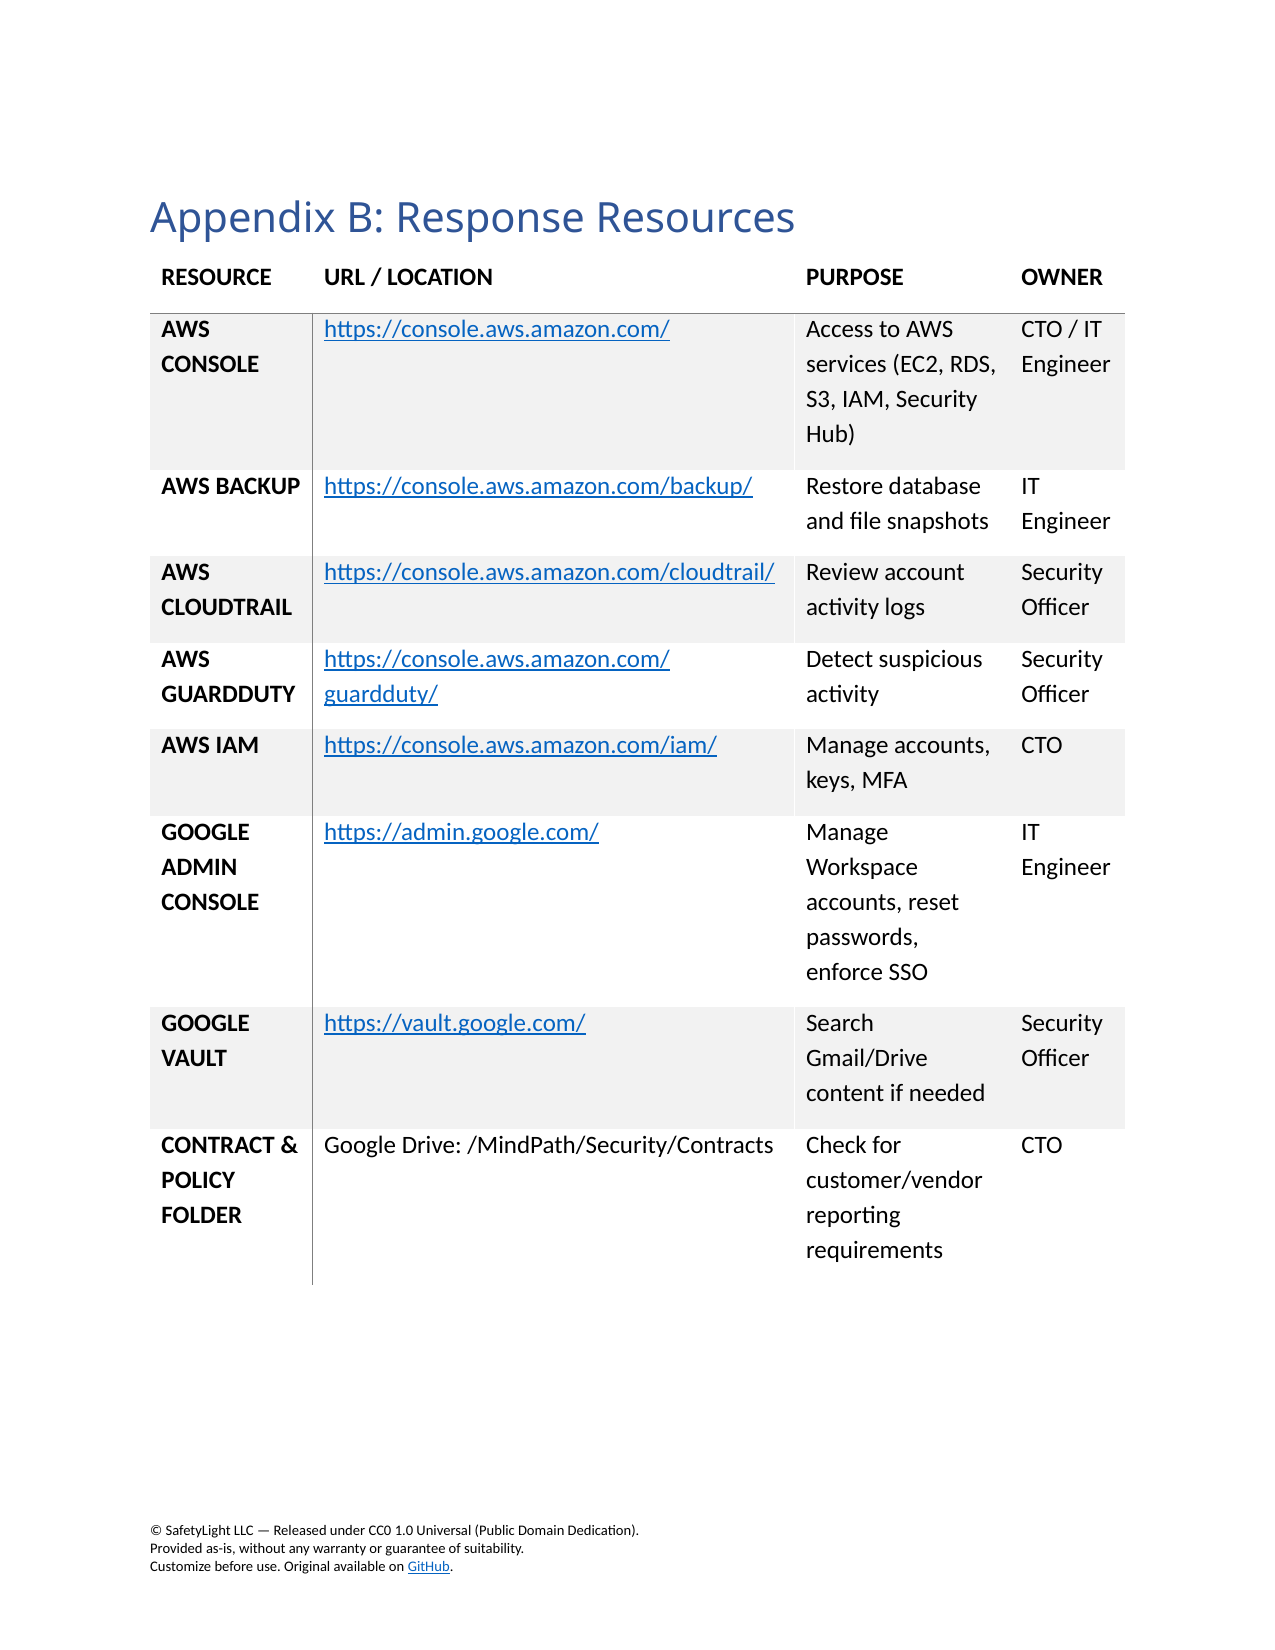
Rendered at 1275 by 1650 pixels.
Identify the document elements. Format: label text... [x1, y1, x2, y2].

table_cell https://vault.google.com/ [313, 1007, 794, 1129]
table_cell AWS GuardDuty [150, 643, 312, 729]
table_cell CTO [1010, 1129, 1125, 1285]
table_cell https://admin.google.com/ [313, 816, 794, 1007]
table_cell Detect suspicious activity [795, 643, 1010, 729]
table_cell Review account activity logs [795, 556, 1010, 643]
table_cell Manage Workspace accounts, reset passwords, enforce SSO [795, 816, 1010, 1007]
table_cell https://console.aws.amazon.com/iam/ [313, 729, 794, 816]
table_cell Security Officer [1010, 643, 1125, 729]
table_cell Google Drive: /MindPath/Security/Contracts [313, 1129, 794, 1285]
table_cell Contract & Policy Folder [150, 1129, 312, 1285]
table_cell IT Engineer [1010, 470, 1125, 556]
table_cell Google Admin Console [150, 816, 312, 1007]
table_cell https://console.aws.amazon.com/backup/ [313, 470, 794, 556]
table_cell AWS Console [150, 314, 312, 470]
table_cell https://console.aws.amazon.com/guardduty/ [313, 643, 794, 729]
table_cell Access to AWS services (EC2, RDS, S3, IAM, Security Hub) [795, 314, 1010, 470]
table_cell IT Engineer [1010, 816, 1125, 1007]
table_cell Check for customer/vendor reporting requirements [795, 1129, 1010, 1285]
table_cell CTO [1010, 729, 1125, 816]
table_cell Search Gmail/Drive content if needed [795, 1007, 1010, 1129]
table_cell Manage accounts, keys, MFA [795, 729, 1010, 816]
table_header Resource [150, 261, 313, 312]
table_header Owner [1010, 261, 1125, 312]
table_cell https://console.aws.amazon.com/ [313, 314, 794, 470]
table_cell Security Officer [1010, 556, 1125, 643]
subtitle Appendix B: Response Resources [150, 187, 1125, 244]
table_cell AWS CloudTrail [150, 556, 312, 643]
table_cell Google Vault [150, 1007, 312, 1129]
table_cell Restore database and file snapshots [795, 470, 1010, 556]
table_header URL / Location [313, 261, 794, 312]
table_cell AWS Backup [150, 470, 312, 556]
table_header Purpose [795, 261, 1010, 312]
table_cell CTO / IT Engineer [1010, 314, 1125, 470]
table_cell https://console.aws.amazon.com/cloudtrail/ [313, 556, 794, 643]
table_cell AWS IAM [150, 729, 312, 816]
table_cell Security Officer [1010, 1007, 1125, 1129]
